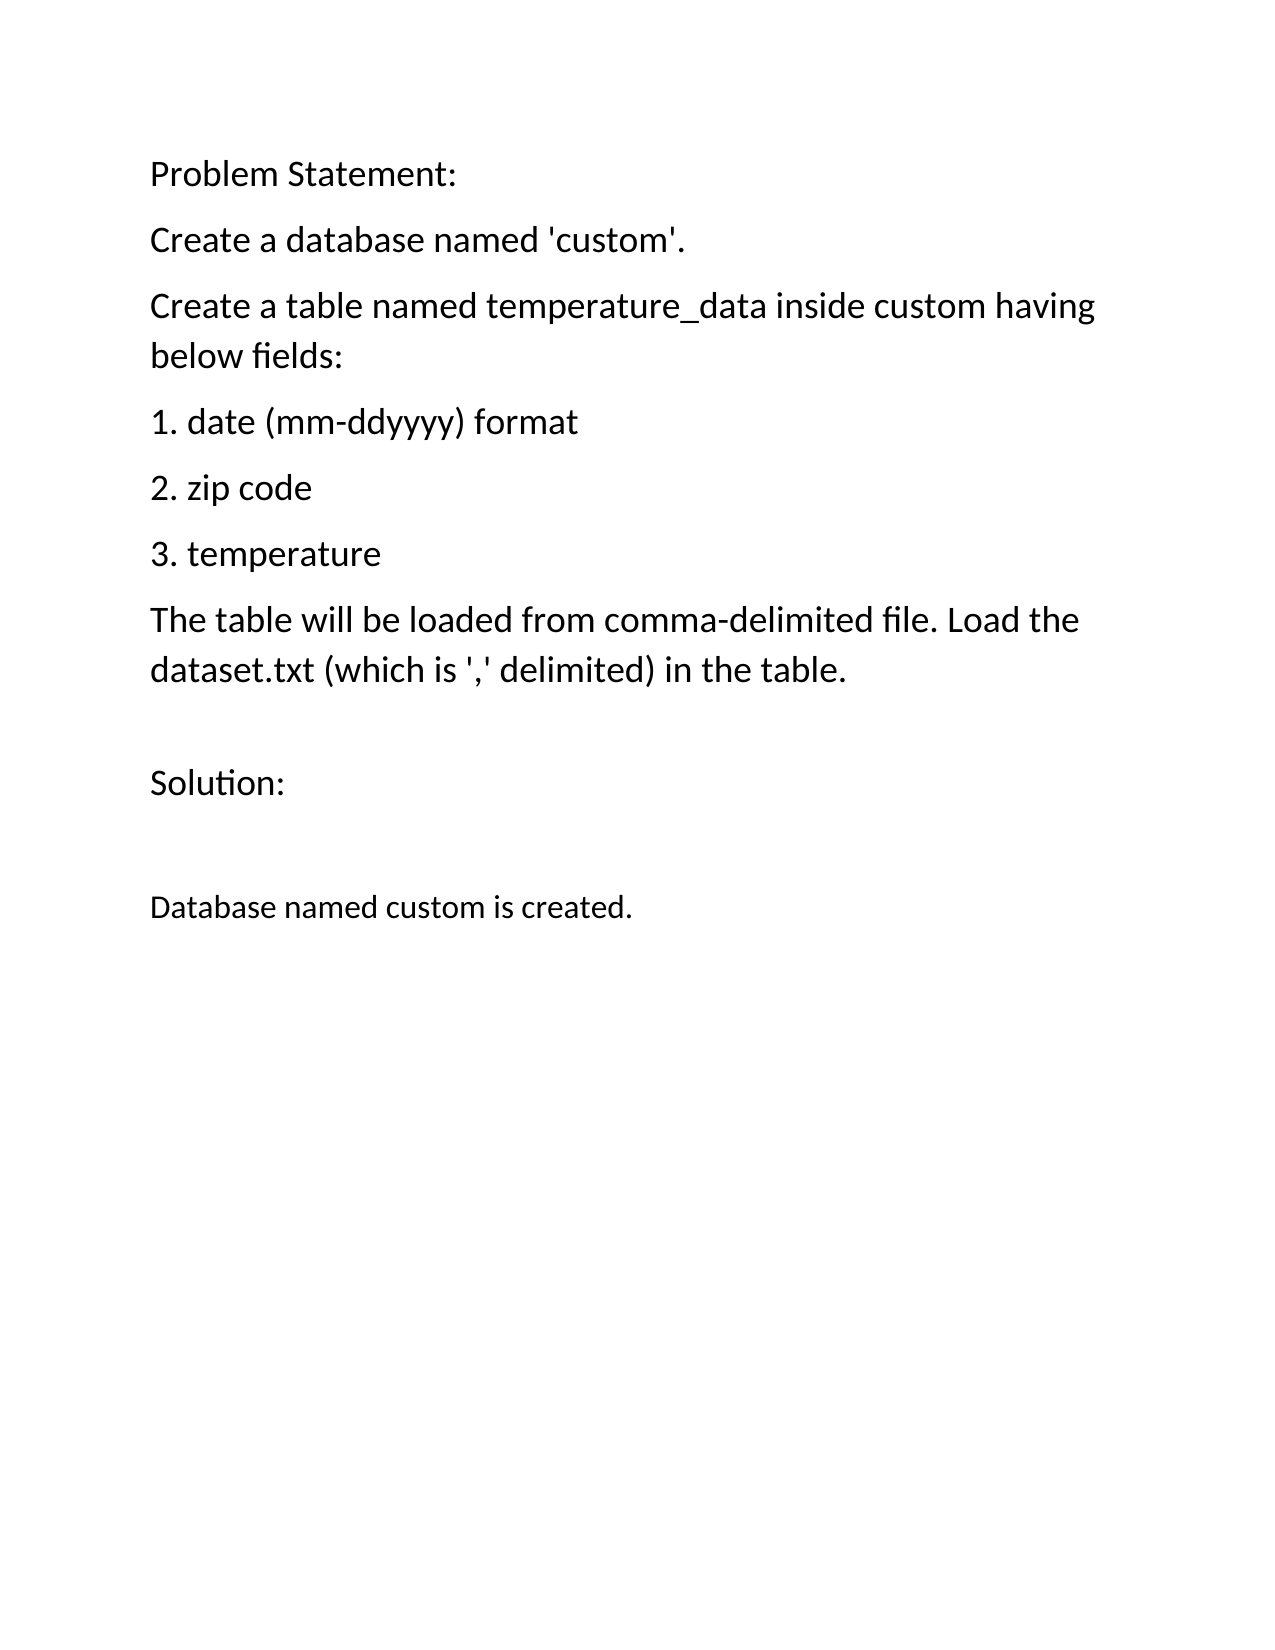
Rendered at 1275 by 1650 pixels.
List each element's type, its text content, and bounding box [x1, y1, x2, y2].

text 2. zip code [150, 464, 1125, 510]
text 1. date (mm-ddyyyy) format [150, 398, 1125, 444]
text 3. temperature [150, 530, 1125, 576]
text Create a database named 'custom'. [150, 216, 1125, 262]
text Create a table named temperature_data inside custom having below fields: [150, 282, 1125, 378]
text Problem Statement: [150, 150, 1125, 196]
text The table will be loaded from comma-delimited file. Load the dataset.txt (which is ',' delimited) in the table. [150, 596, 1125, 692]
text Database named custom is created. [150, 886, 1125, 926]
text Solution: [150, 759, 1125, 805]
